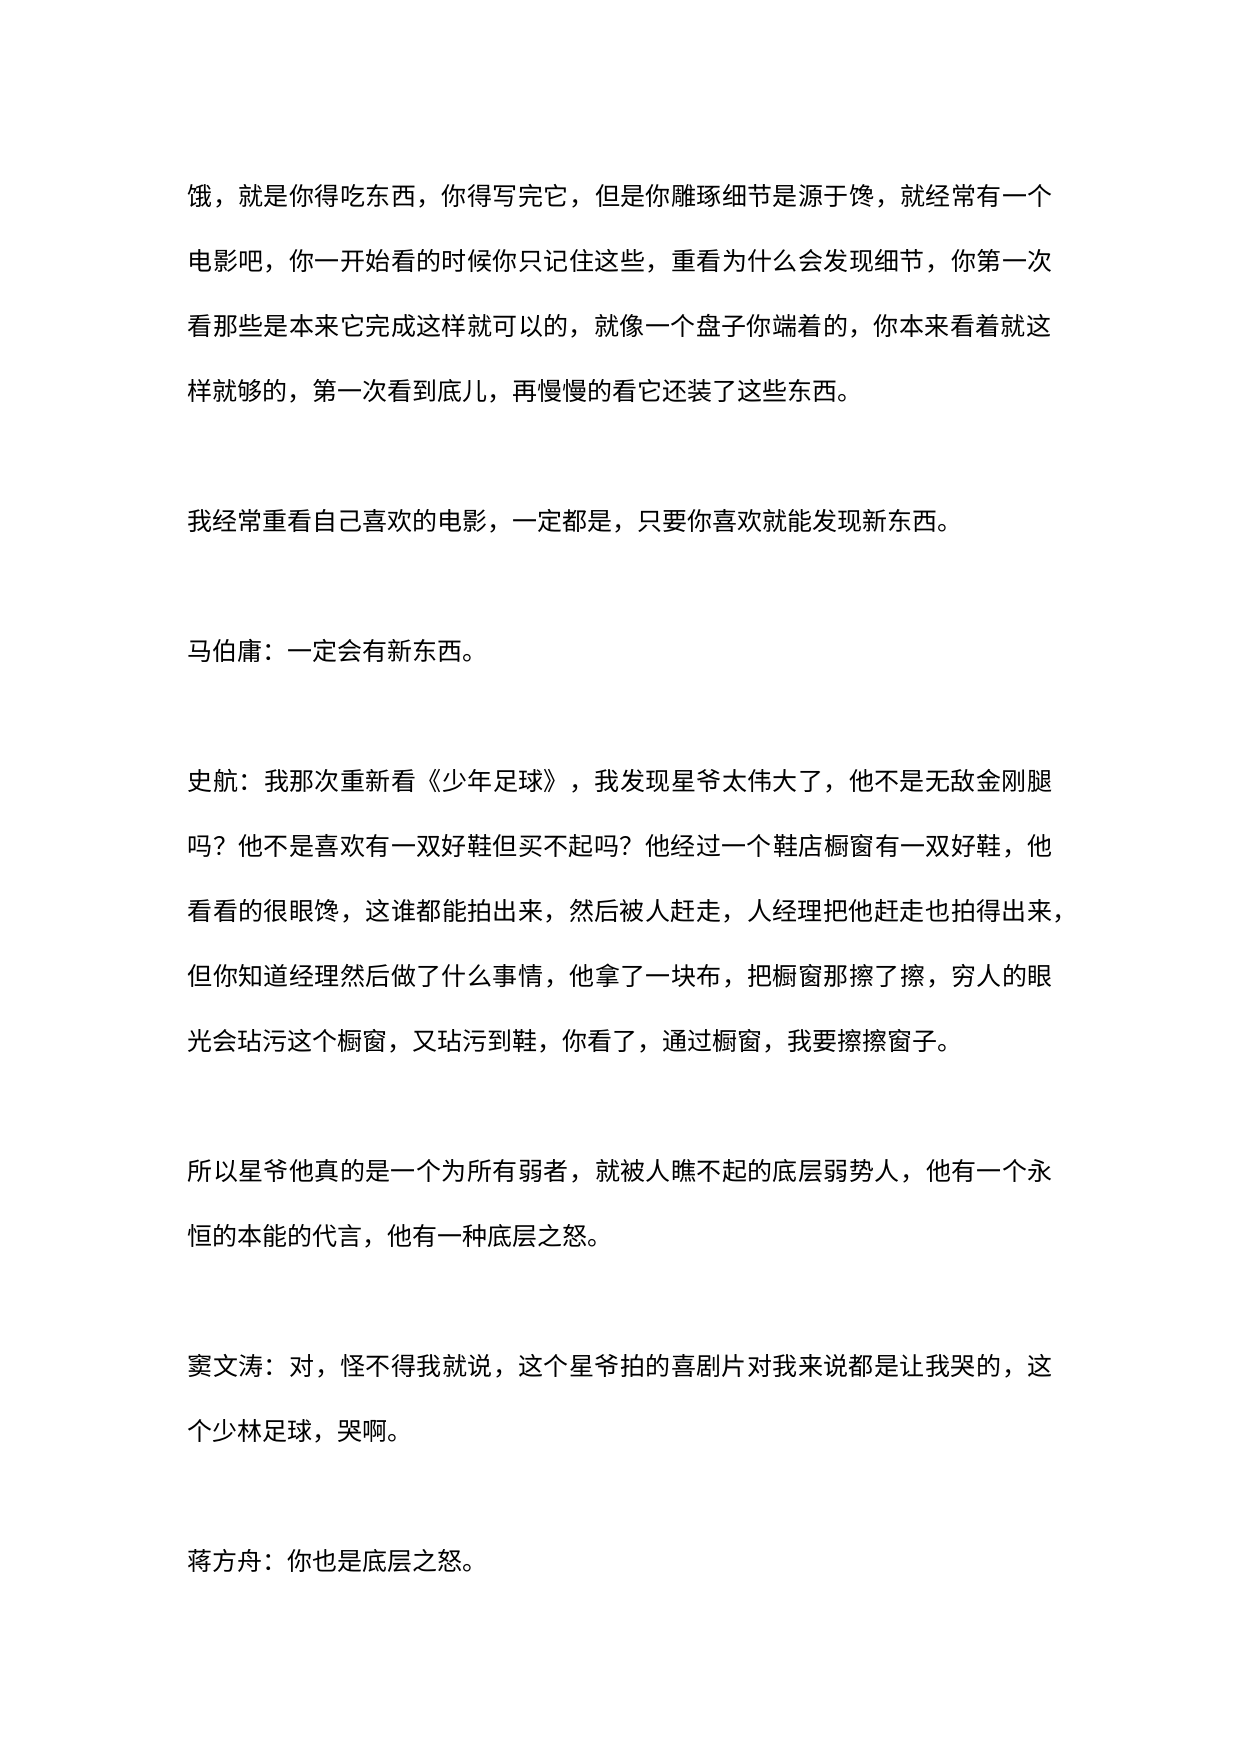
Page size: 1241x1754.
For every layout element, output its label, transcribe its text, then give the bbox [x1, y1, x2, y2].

text 蒋方舟：你也是底层之怒。 [187, 1527, 1053, 1592]
text 我经常重看自己喜欢的电影，一定都是，只要你喜欢就能发现新东西。 [187, 487, 1053, 552]
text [187, 162, 1053, 422]
text 所以星爷他真的是一个为所有弱者，就被人瞧不起的底层弱势人，他有一个永恒的本能的代言，他有一种底层之怒。 [187, 1137, 1053, 1267]
text 史航：我那次重新看《少年足球》，我发现星爷太伟大了，他不是无敌金刚腿吗？他不是喜欢有一双好鞋但买不起吗？他经过一个鞋店橱窗有一双好鞋，他看看的很眼馋，这谁都能拍出来，然后被人赶走，人经理把他赶走也拍得出来，但你知道经理然后做了什么事情，他拿了一块布，把橱窗那擦了擦，穷人的眼光会玷污这个橱窗，又玷污到鞋，你看了，通过橱窗，我要擦擦窗子。 [187, 747, 1053, 1072]
text 窦文涛：对，怪不得我就说，这个星爷拍的喜剧片对我来说都是让我哭的，这个少林足球，哭啊。 [187, 1332, 1053, 1462]
text 马伯庸：一定会有新东西。 [187, 617, 1053, 682]
